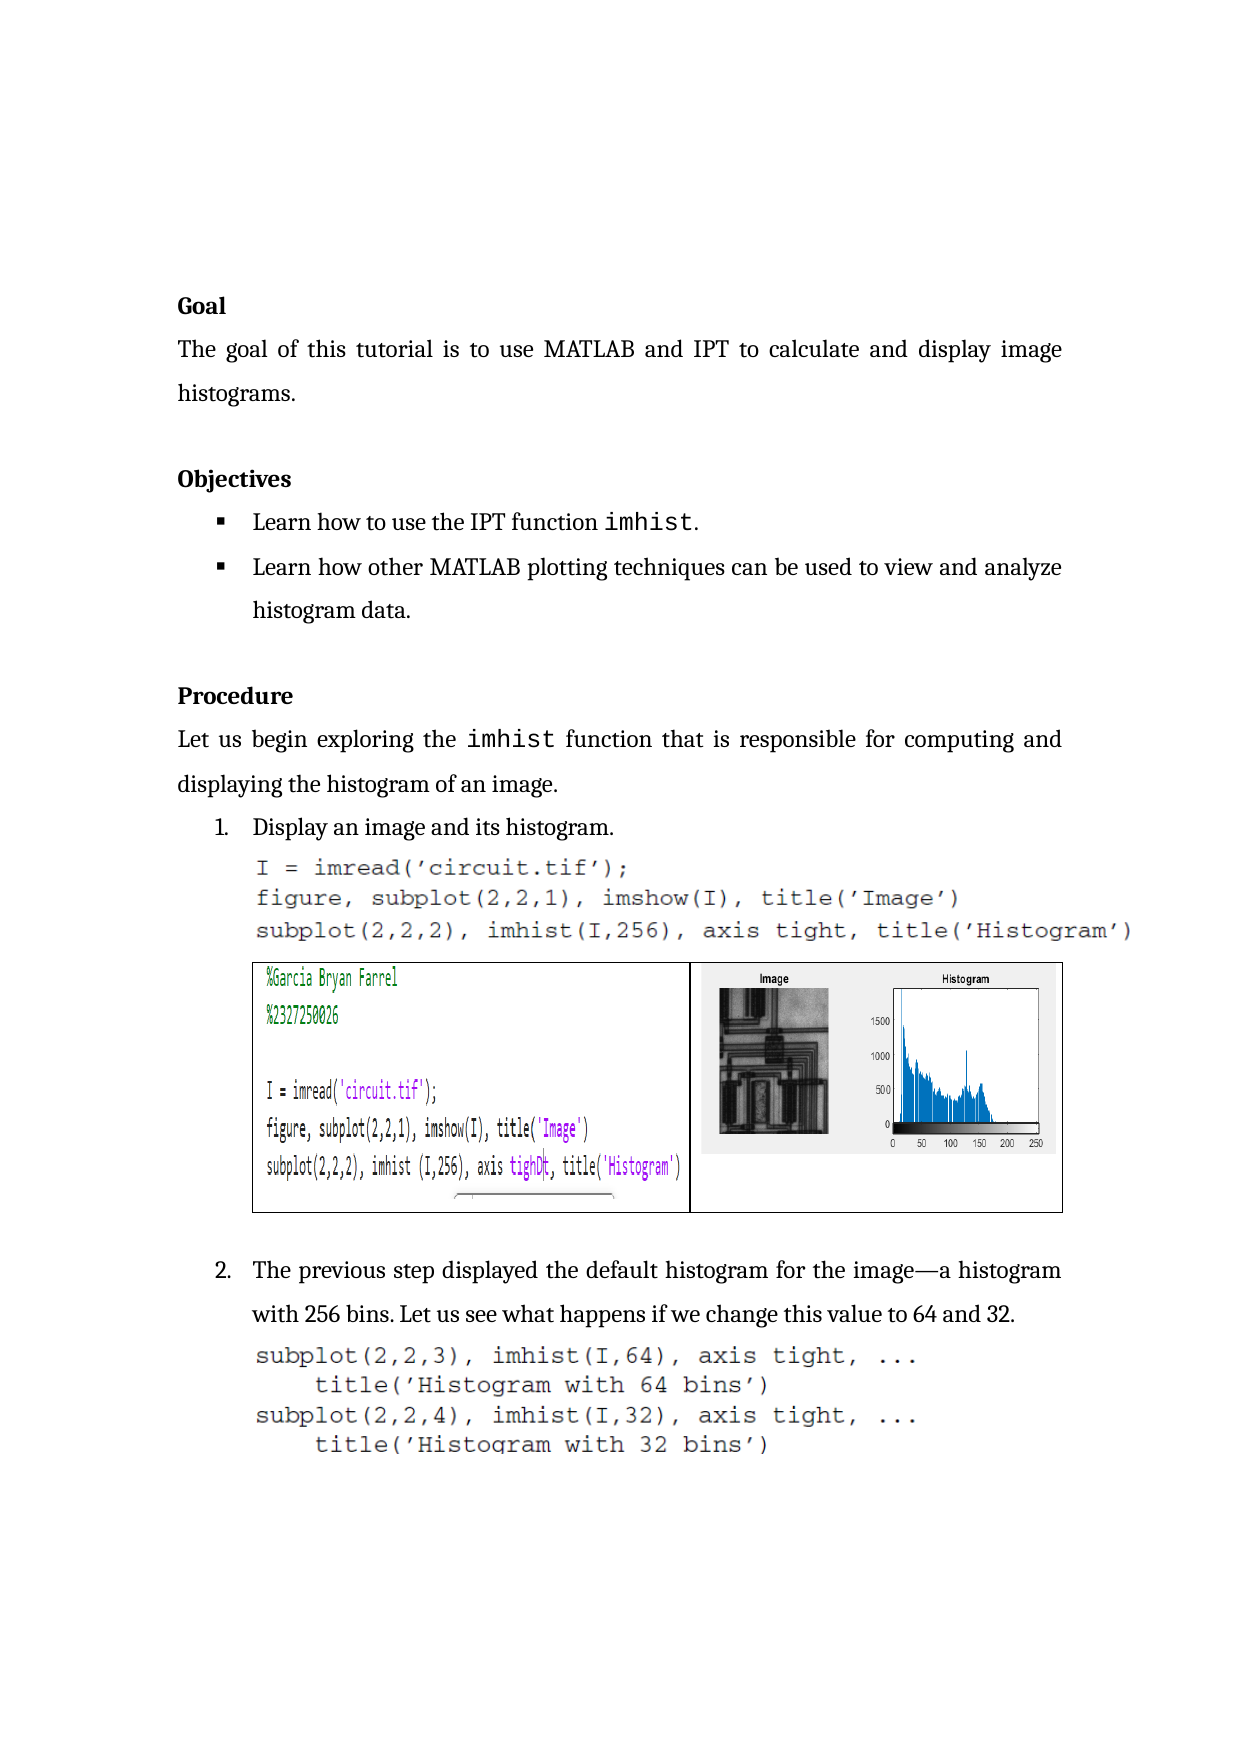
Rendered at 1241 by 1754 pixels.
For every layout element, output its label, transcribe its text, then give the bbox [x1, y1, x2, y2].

picture [252, 1342, 1062, 1454]
text Procedure [177, 682, 1063, 711]
text Let us begin exploring the imhist function that is responsible for computing and displaying the histogram of an image. [177, 725, 1063, 798]
list Learn how other MATLAB plotting techniques can be used to view and analyze histogram data. [215, 553, 1063, 625]
text The goal of this tutorial is to use MATLAB and IPT to calculate and display image histograms. [177, 335, 1063, 407]
picture [263, 963, 686, 1199]
table_header [691, 963, 1062, 1212]
list Learn how to use the IPT function imhist. [215, 508, 1063, 538]
table_header [253, 963, 689, 1212]
list The previous step displayed the default histogram for the image—a histogram with 256 bins. Let us see what happens if we change this value to 64 and 32. [215, 1256, 1063, 1328]
text Objectives [177, 465, 1063, 493]
text Goal [177, 292, 1063, 321]
list Display an image and its histogram. [215, 813, 1063, 842]
picture [701, 963, 1056, 1154]
picture [252, 856, 1138, 949]
